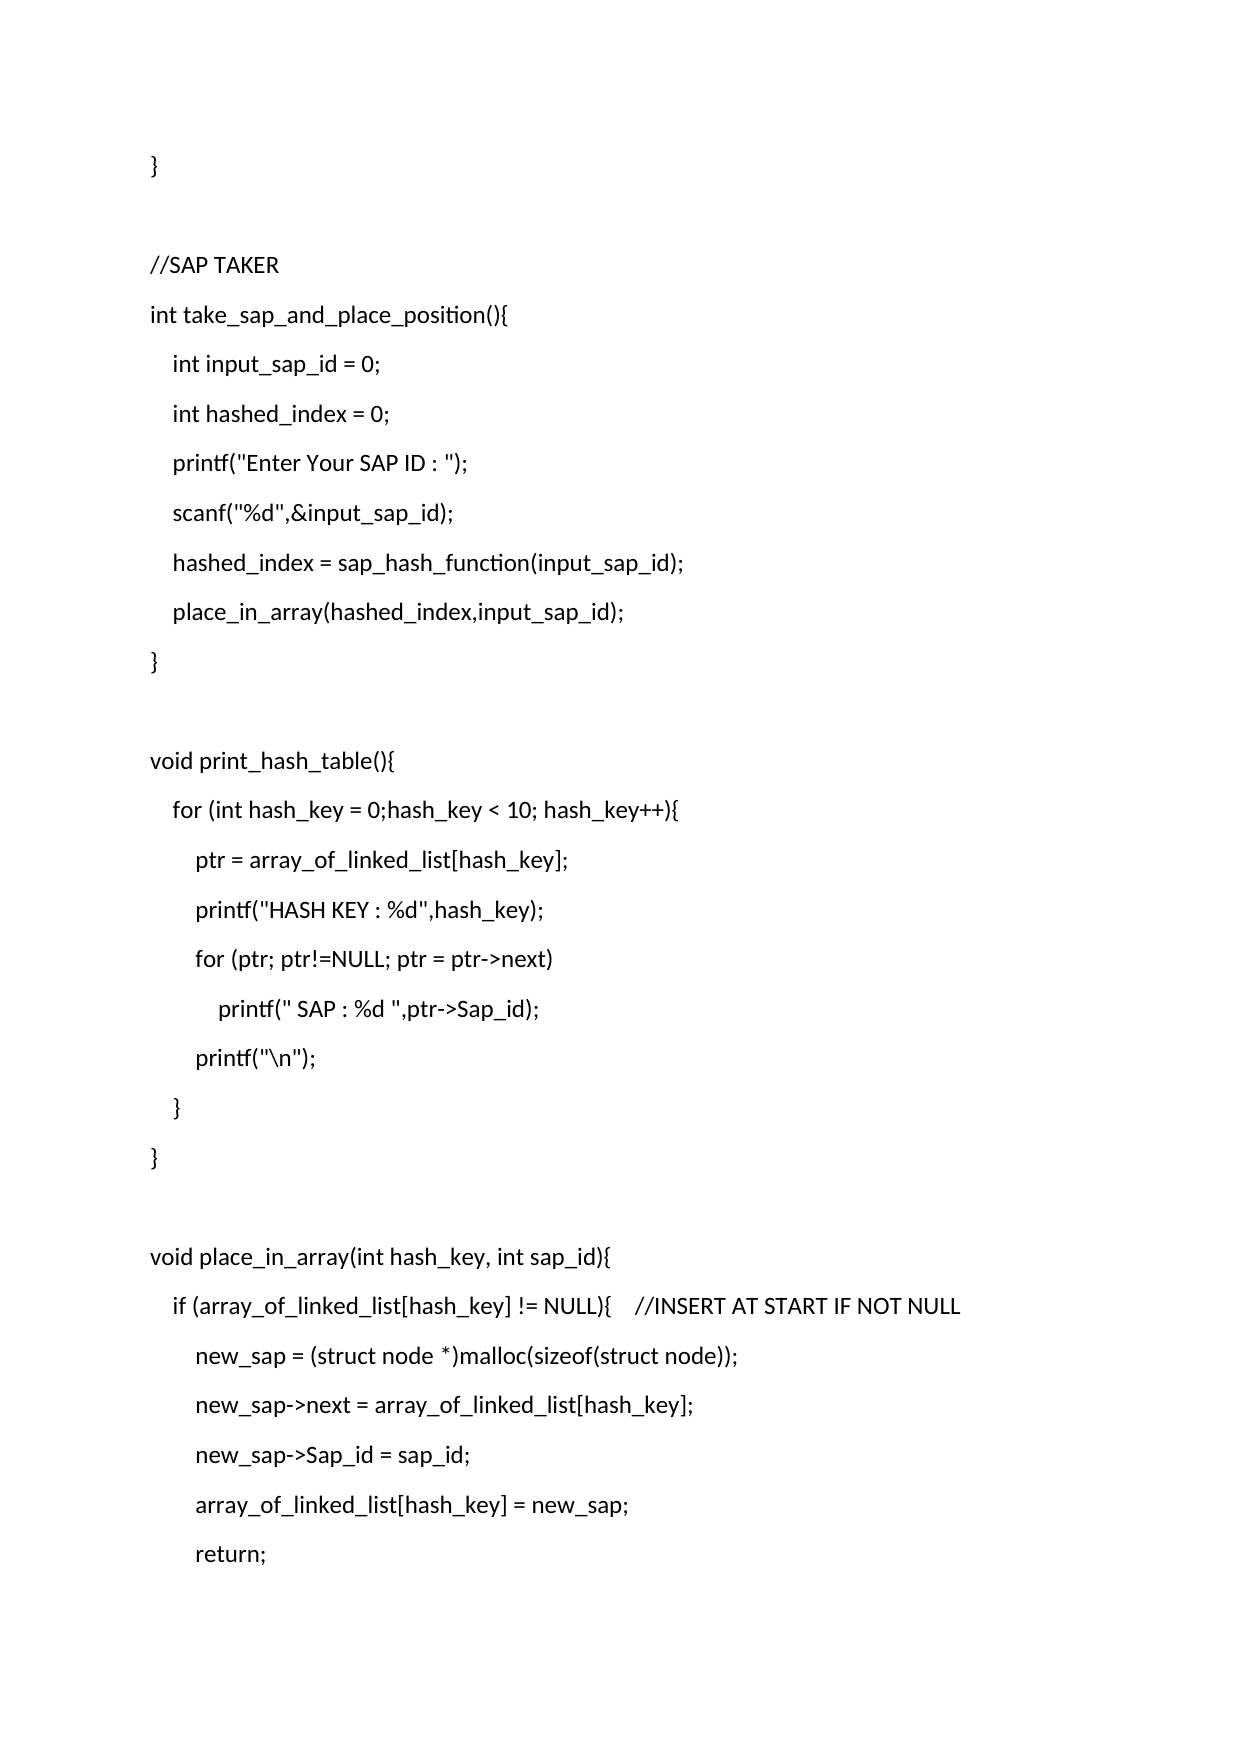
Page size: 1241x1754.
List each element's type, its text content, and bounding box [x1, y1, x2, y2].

text for (ptr; ptr!=NULL; ptr = ptr->next) [150, 943, 1090, 974]
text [150, 1489, 1090, 1519]
text printf("Enter Your SAP ID : "); [150, 447, 1090, 478]
text for (int hash_key = 0;hash_key < 10; hash_key++){ [150, 794, 1090, 825]
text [150, 1340, 1090, 1371]
text void place_in_array(int hash_key, int sap_id){ [150, 1241, 1090, 1271]
text int take_sap_and_place_position(){ [150, 299, 1090, 329]
text hashed_index = sap_hash_function(input_sap_id); [150, 547, 1090, 577]
text printf("HASH KEY : %d",hash_key); [150, 894, 1090, 924]
text ptr = array_of_linked_list[hash_key]; [150, 844, 1090, 875]
text int input_sap_id = 0; [150, 348, 1090, 379]
text } [150, 646, 1090, 676]
text printf(" SAP : %d ",ptr->Sap_id); [150, 993, 1090, 1023]
text } [150, 150, 1090, 181]
text scanf("%d",&input_sap_id); [150, 497, 1090, 528]
text new_sap->next = array_of_linked_list[hash_key]; [150, 1389, 1090, 1420]
text } [150, 1092, 1090, 1123]
text place_in_array(hashed_index,input_sap_id); [150, 596, 1090, 627]
text } [150, 1142, 1090, 1172]
text void print_hash_table(){ [150, 745, 1090, 776]
text int hashed_index = 0; [150, 398, 1090, 428]
text //SAP TAKER [150, 249, 1090, 280]
text if (array_of_linked_list[hash_key] != NULL){ //INSERT AT START IF NOT NULL [150, 1290, 1090, 1321]
text return; [150, 1538, 1090, 1569]
text new_sap->Sap_id = sap_id; [150, 1439, 1090, 1470]
text printf("\n"); [150, 1042, 1090, 1073]
